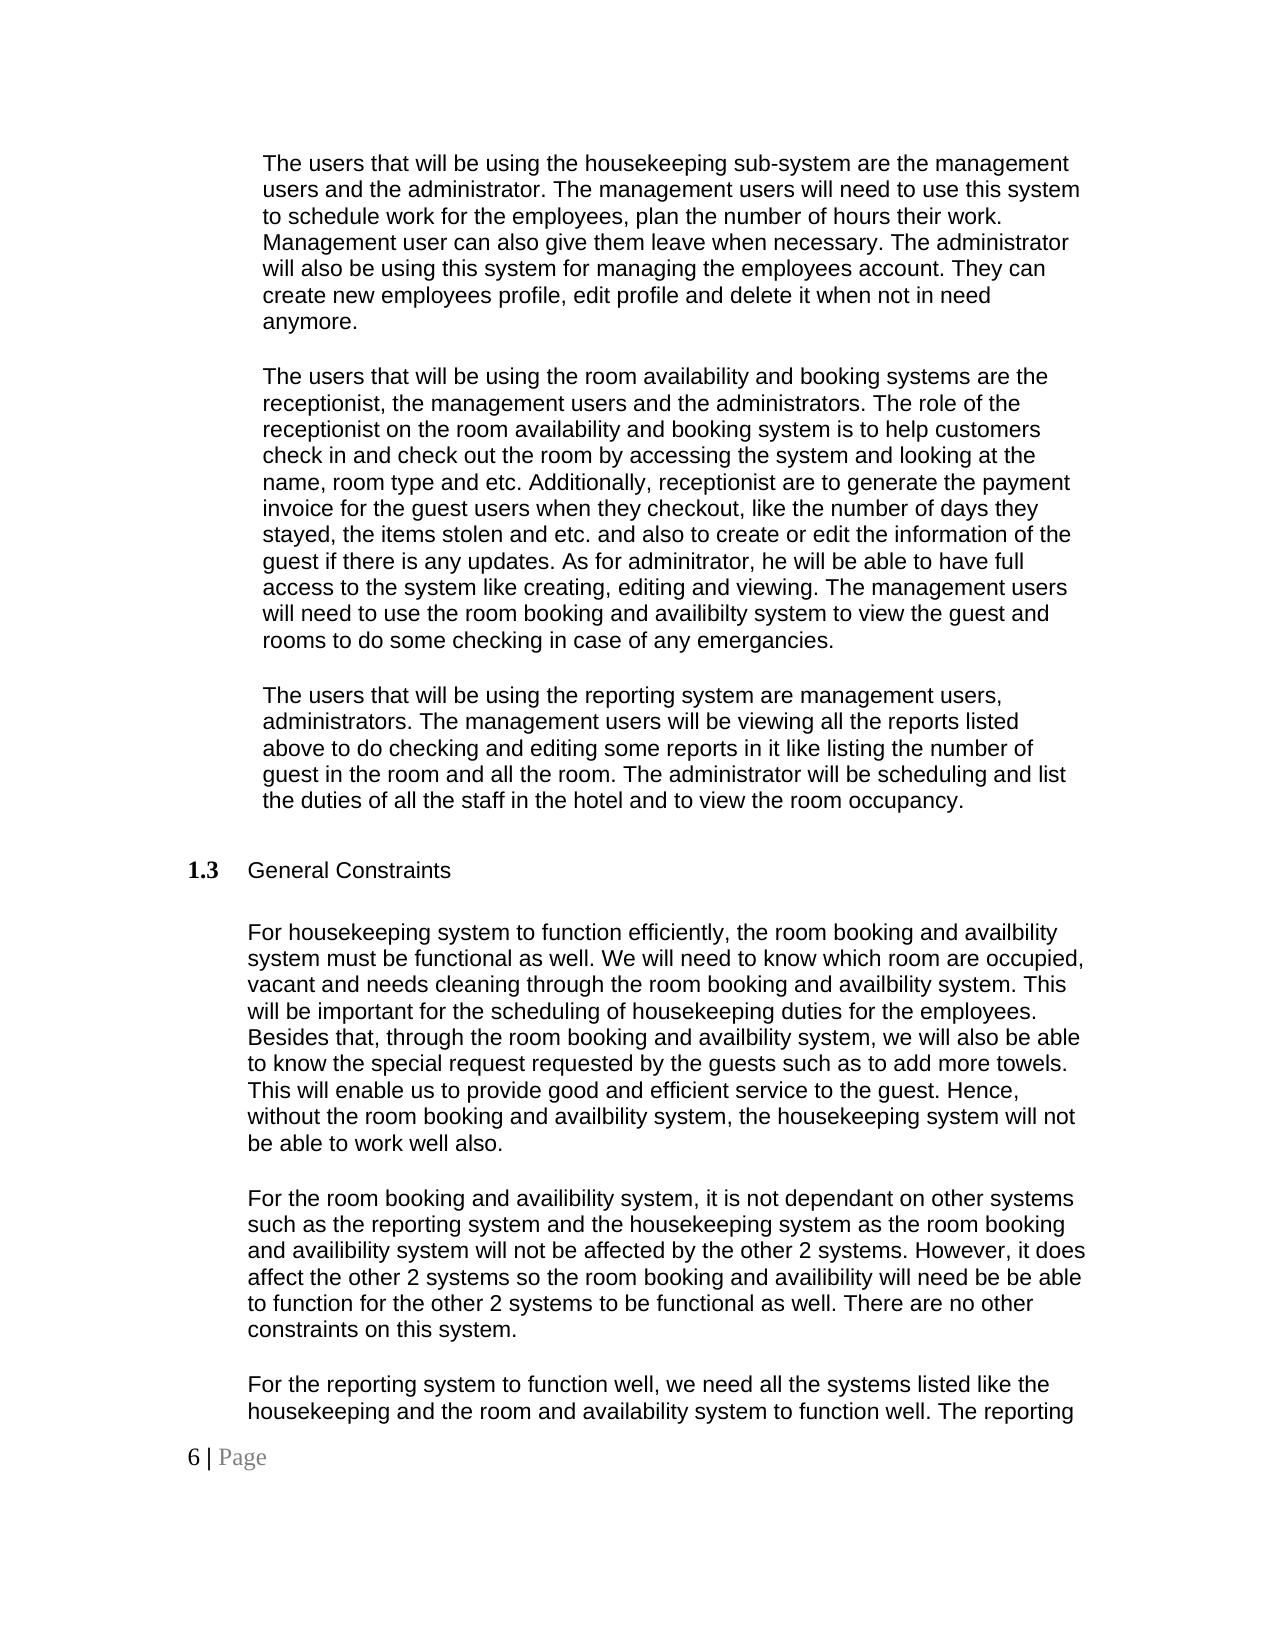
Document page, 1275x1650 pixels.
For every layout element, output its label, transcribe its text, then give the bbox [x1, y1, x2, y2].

text For the room booking and availibility system, it is not dependant on other systems such as the reporting system and the housekeeping system as the room booking and availibility system will not be affected by the other 2 systems. However, it does affect the other 2 systems so the room booking and availibility will need be be able to function for the other 2 systems to be functional as well. There are no other constraints on this system. [247, 1184, 1087, 1343]
text The users that will be using the reporting system are management users, administrators. The management users will be viewing all the reports listed above to do checking and editing some reports in it like listing the number of guest in the room and all the room. The administrator will be scheduling and list the duties of all the staff in the hotel and to view the room occupancy. [262, 682, 1087, 814]
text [247, 1371, 1087, 1424]
text The users that will be using the room availability and booking systems are the receptionist, the management users and the administrators. The role of the receptionist on the room availability and booking system is to help customers check in and check out the room by accessing the system and looking at the name, room type and etc. Additionally, receptionist are to generate the payment invoice for the guest users when they checkout, like the number of days they stayed, the items stolen and etc. and also to create or edit the information of the guest if there is any updates. As for adminitrator, he will be able to have full access to the system like creating, editing and viewing. The management users will need to use the room booking and availibilty system to view the guest and rooms to do some checking in case of any emergancies. [262, 363, 1087, 653]
text For housekeeping system to function efficiently, the room booking and availbility system must be functional as well. We will need to know which room are occupied, vacant and needs cleaning through the room booking and availbility system. This will be important for the scheduling of housekeeping duties for the employees. Besides that, through the room booking and availbility system, we will also be able to know the special request requested by the guests such as to add more towels. This will enable us to provide good and efficient service to the guest. Hence, without the room booking and availbility system, the housekeeping system will not be able to work well also. [247, 919, 1087, 1156]
subtitle General Constraints [187, 855, 1087, 912]
text The users that will be using the housekeeping sub-system are the management users and the administrator. The management users will need to use this system to schedule work for the employees, plan the number of hours their work. Management user can also give them leave when necessary. The administrator will also be using this system for managing the employees account. They can create new employees profile, edit profile and delete it when not in need anymore. [262, 150, 1087, 334]
